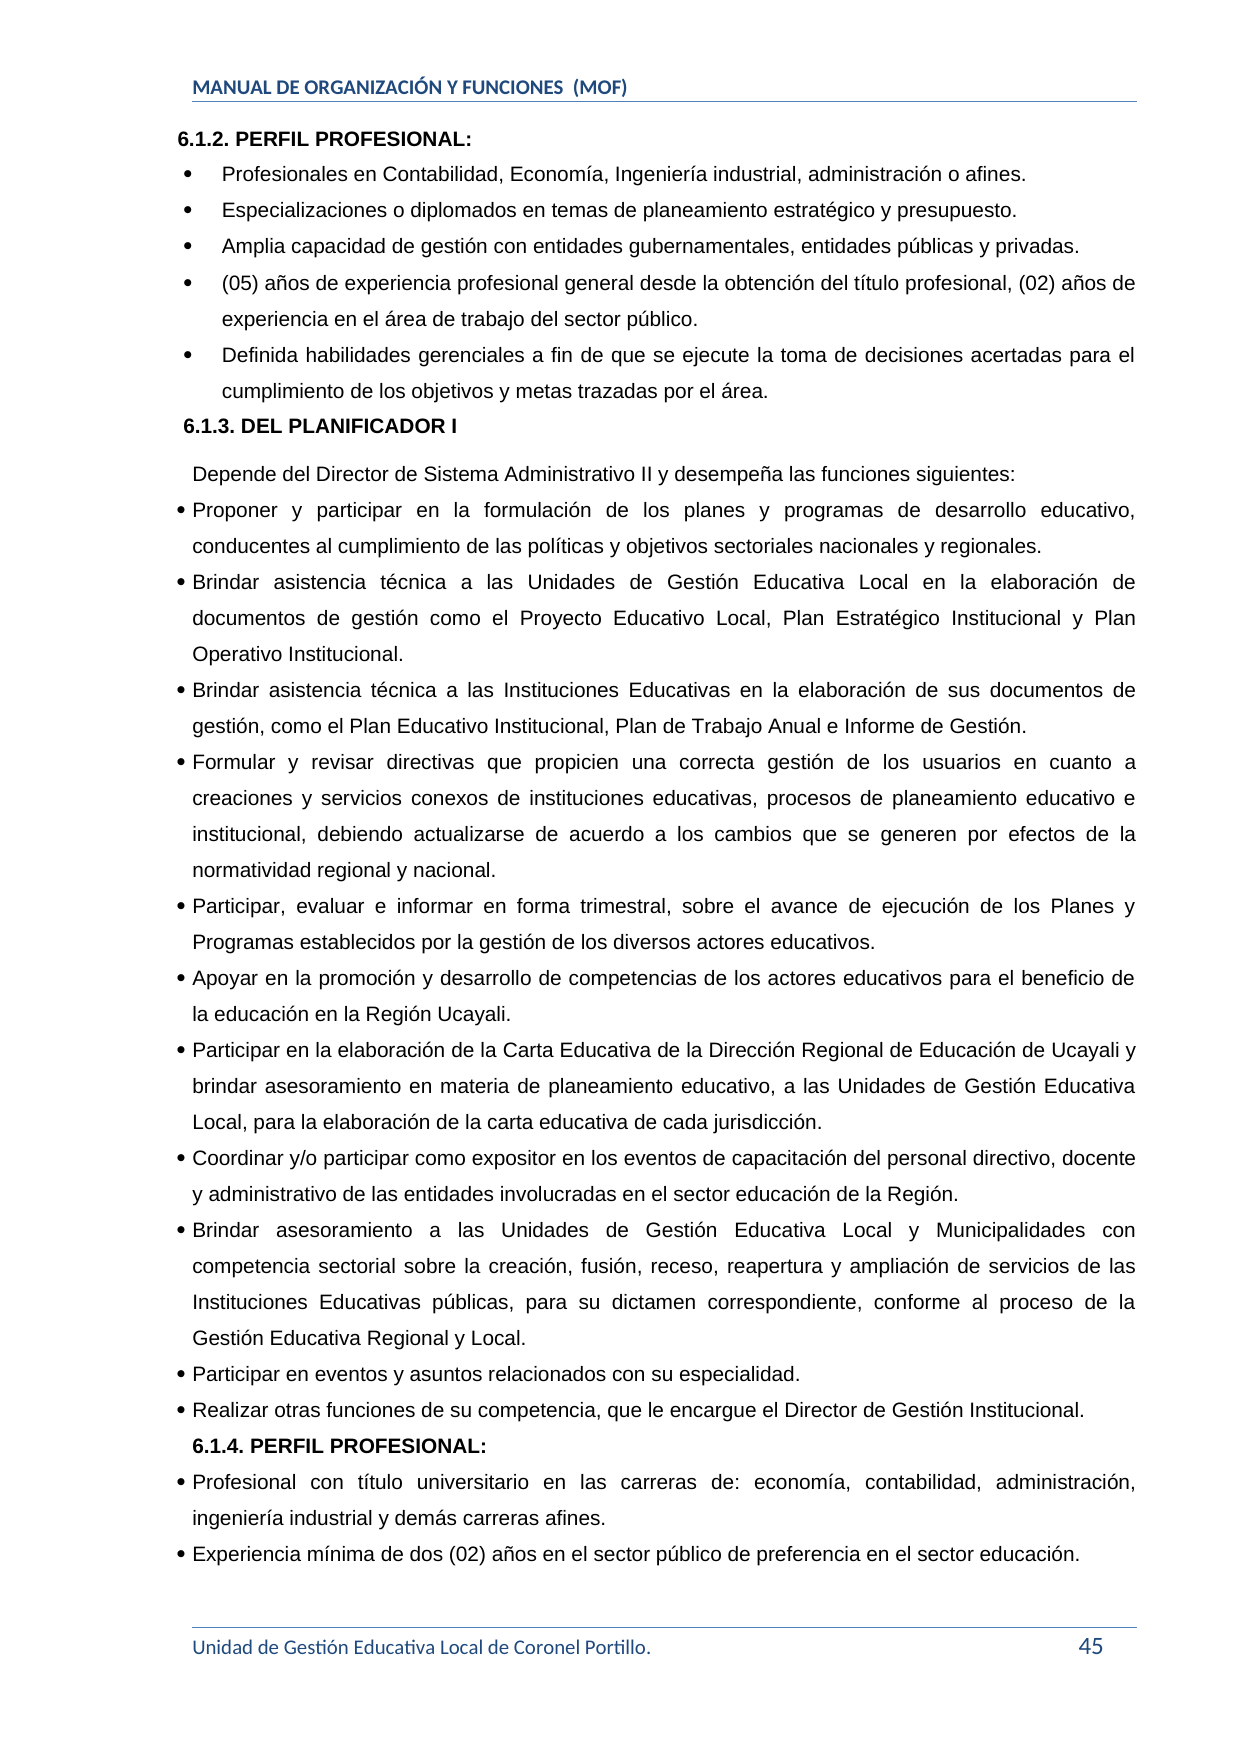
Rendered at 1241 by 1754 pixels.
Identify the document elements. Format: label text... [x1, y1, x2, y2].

list (05) años de experiencia profesional general desde la obtención del título profesional, (02) años de experiencia en el área de trabajo del sector público. [184, 270, 1137, 330]
list Coordinar y/o participar como expositor en los eventos de capacitación del personal directivo, docente y administrativo de las entidades involucradas en el sector educación de la Región. [177, 1146, 1137, 1206]
list Brindar asesoramiento a las Unidades de Gestión Educativa Local y Municipalidades con competencia sectorial sobre la creación, fusión, receso, reapertura y ampliación de servicios de las Instituciones Educativas públicas, para su dictamen correspondiente, conforme al proceso de la Gestión Educativa Regional y Local. [177, 1218, 1137, 1350]
text 6.1.2. PERFIL PROFESIONAL: [177, 126, 1137, 150]
list Profesionales en Contabilidad, Economía, Ingeniería industrial, administración o afines. [184, 162, 1137, 186]
list Participar en eventos y asuntos relacionados con su especialidad. [177, 1362, 1137, 1386]
list Realizar otras funciones de su competencia, que le encargue el Director de Gestión Institucional. [177, 1398, 1137, 1422]
list Profesional con título universitario en las carreras de: economía, contabilidad, administración, ingeniería industrial y demás carreras afines. [177, 1470, 1137, 1530]
list Brindar asistencia técnica a las Instituciones Educativas en la elaboración de sus documentos de gestión, como el Plan Educativo Institucional, Plan de Trabajo Anual e Informe de Gestión. [177, 678, 1137, 738]
list Brindar asistencia técnica a las Unidades de Gestión Educativa Local en la elaboración de documentos de gestión como el Proyecto Educativo Local, Plan Estratégico Institucional y Plan Operativo Institucional. [177, 570, 1137, 666]
text 6.1.3. DEL PLANIFICADOR I [162, 414, 1137, 438]
list Participar en la elaboración de la Carta Educativa de la Dirección Regional de Educación de Ucayali y brindar asesoramiento en materia de planeamiento educativo, a las Unidades de Gestión Educativa Local, para la elaboración de la carta educativa de cada jurisdicción. [177, 1038, 1137, 1134]
list Especializaciones o diplomados en temas de planeamiento estratégico y presupuesto. [184, 198, 1137, 222]
list Amplia capacidad de gestión con entidades gubernamentales, entidades públicas y privadas. [184, 234, 1137, 258]
list Definida habilidades gerenciales a fin de que se ejecute la toma de decisiones acertadas para el cumplimiento de los objetivos y metas trazadas por el área. [184, 342, 1137, 402]
list Participar, evaluar e informar en forma trimestral, sobre el avance de ejecución de los Planes y Programas establecidos por la gestión de los diversos actores educativos. [177, 894, 1137, 954]
list Formular y revisar directivas que propicien una correcta gestión de los usuarios en cuanto a creaciones y servicios conexos de instituciones educativas, procesos de planeamiento educativo e institucional, debiendo actualizarse de acuerdo a los cambios que se generen por efectos de la normatividad regional y nacional. [177, 750, 1137, 882]
text Depende del Director de Sistema Administrativo II y desempeña las funciones siguientes: [192, 462, 1137, 486]
list Apoyar en la promoción y desarrollo de competencias de los actores educativos para el beneficio de la educación en la Región Ucayali. [177, 966, 1137, 1026]
list Proponer y participar en la formulación de los planes y programas de desarrollo educativo, conducentes al cumplimiento de las políticas y objetivos sectoriales nacionales y regionales. [177, 498, 1137, 558]
text 6.1.4. PERFIL PROFESIONAL: [192, 1434, 1137, 1458]
list Experiencia mínima de dos (02) años en el sector público de preferencia en el sector educación. [177, 1542, 1137, 1566]
